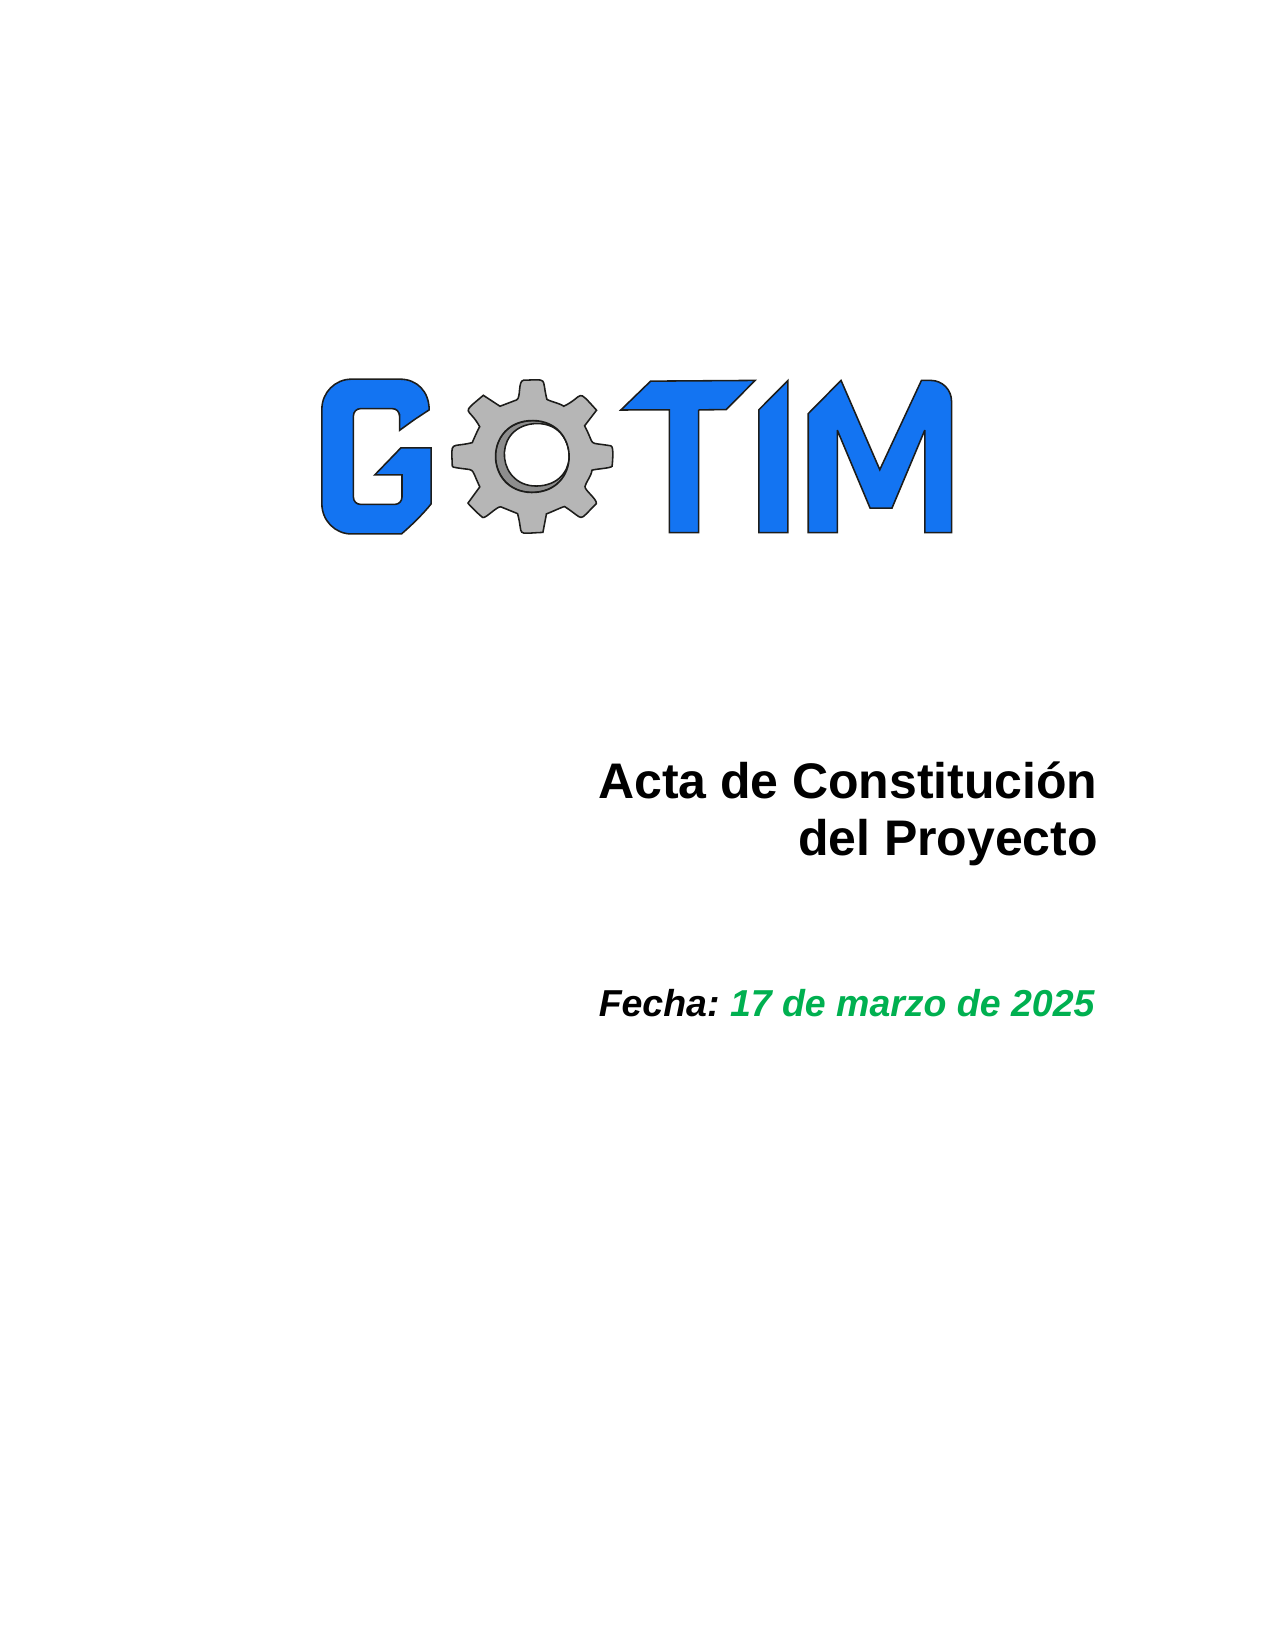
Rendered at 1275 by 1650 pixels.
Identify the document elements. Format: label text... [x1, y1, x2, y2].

text del Proyecto [177, 809, 1098, 866]
text Fecha: 17 de marzo de 2025 [177, 981, 1098, 1024]
text Acta de Constitución [177, 751, 1098, 809]
